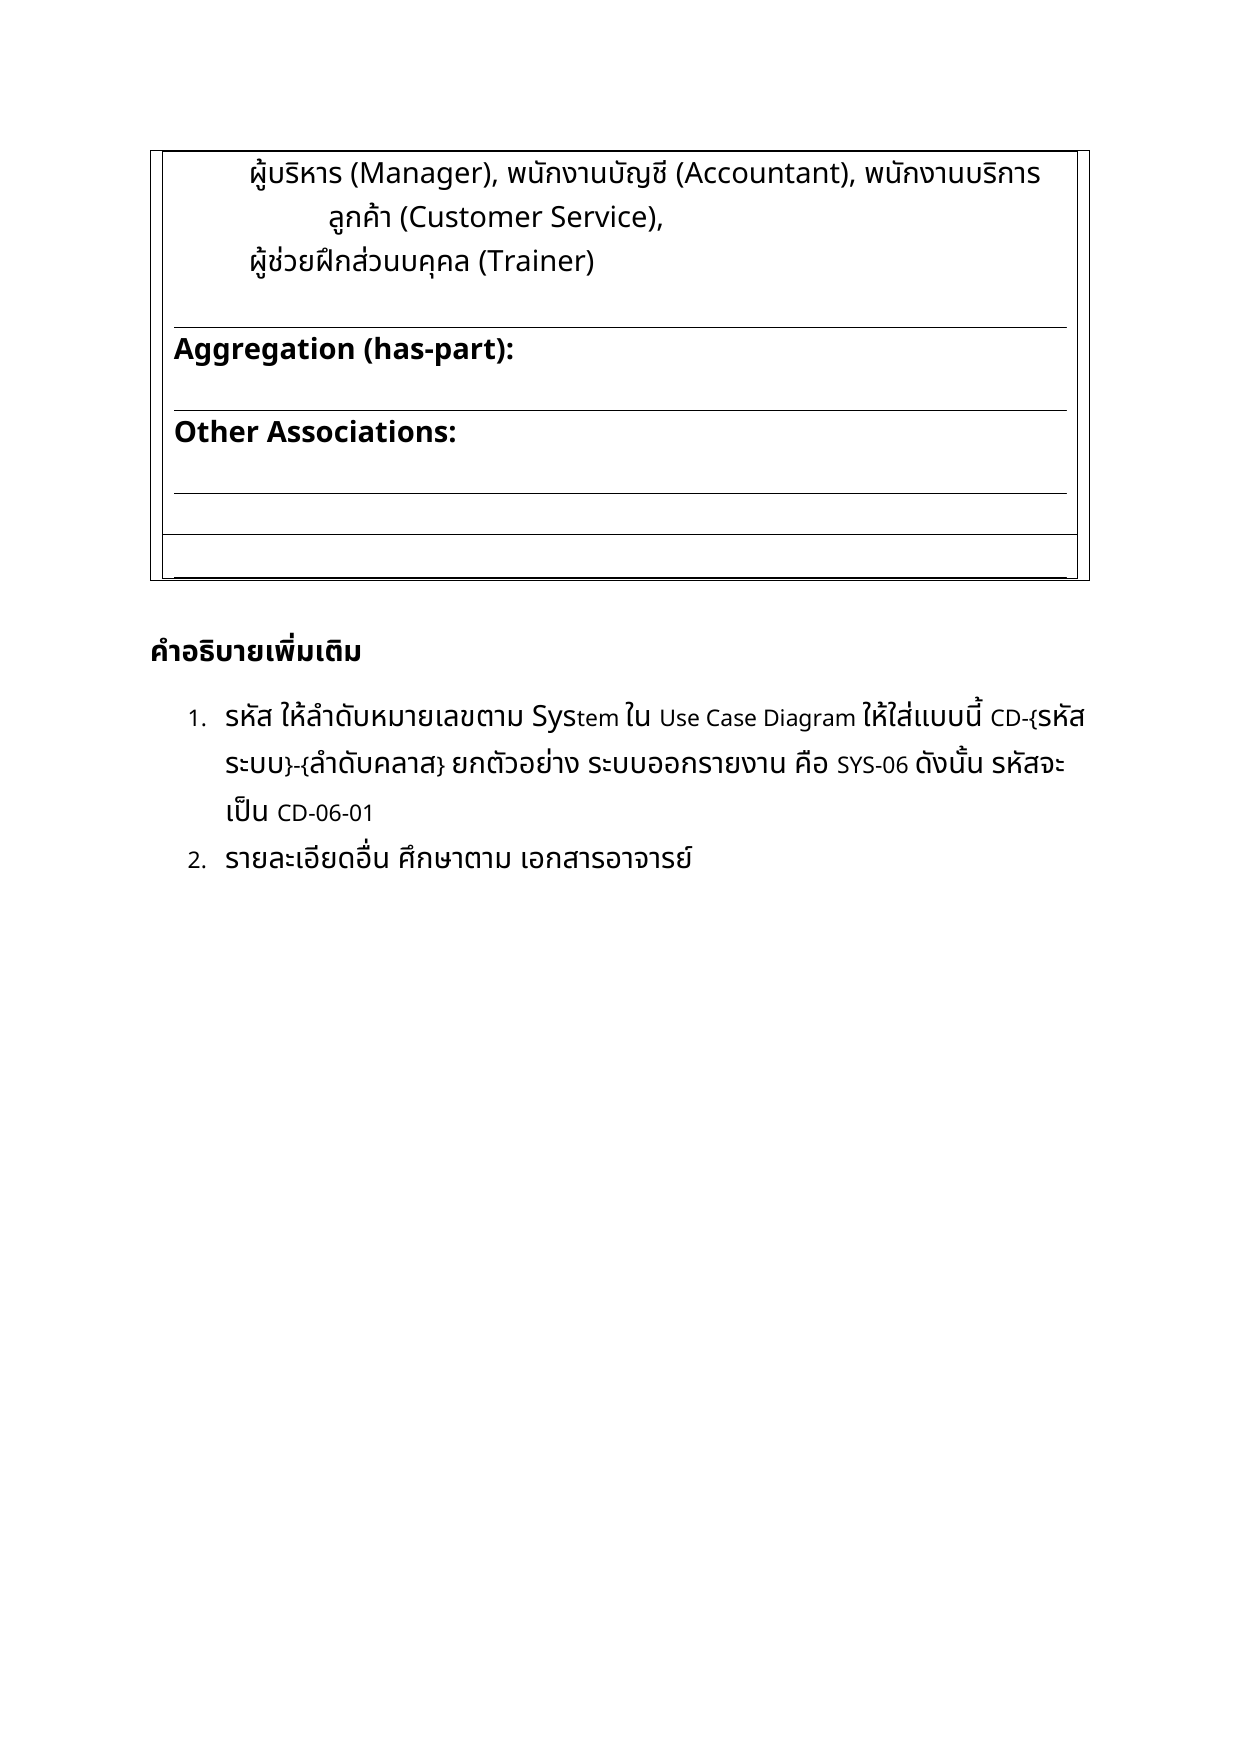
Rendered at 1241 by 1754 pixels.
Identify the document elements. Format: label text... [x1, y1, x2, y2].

list รายละเอียดอื่น ศึกษาตาม เอกสารอาจารย์ [187, 838, 1090, 882]
list รหัส ให้ลำดับหมายเลขตาม System ใน Use Case Diagram ให้ใส่แบบนี้ CD-{รหัสระบบ}-{ลำดับคลาส} ยกตัวอย่าง ระบบออกรายงาน คือ SYS-06 ดังนั้น รหัสจะเป็น CD-06-01 [187, 695, 1090, 834]
table_cell หลัง: [163, 152, 1077, 534]
table_cell หลัง: [163, 535, 1077, 578]
text คำอธิบายเพิ่มเติม [150, 631, 1090, 675]
